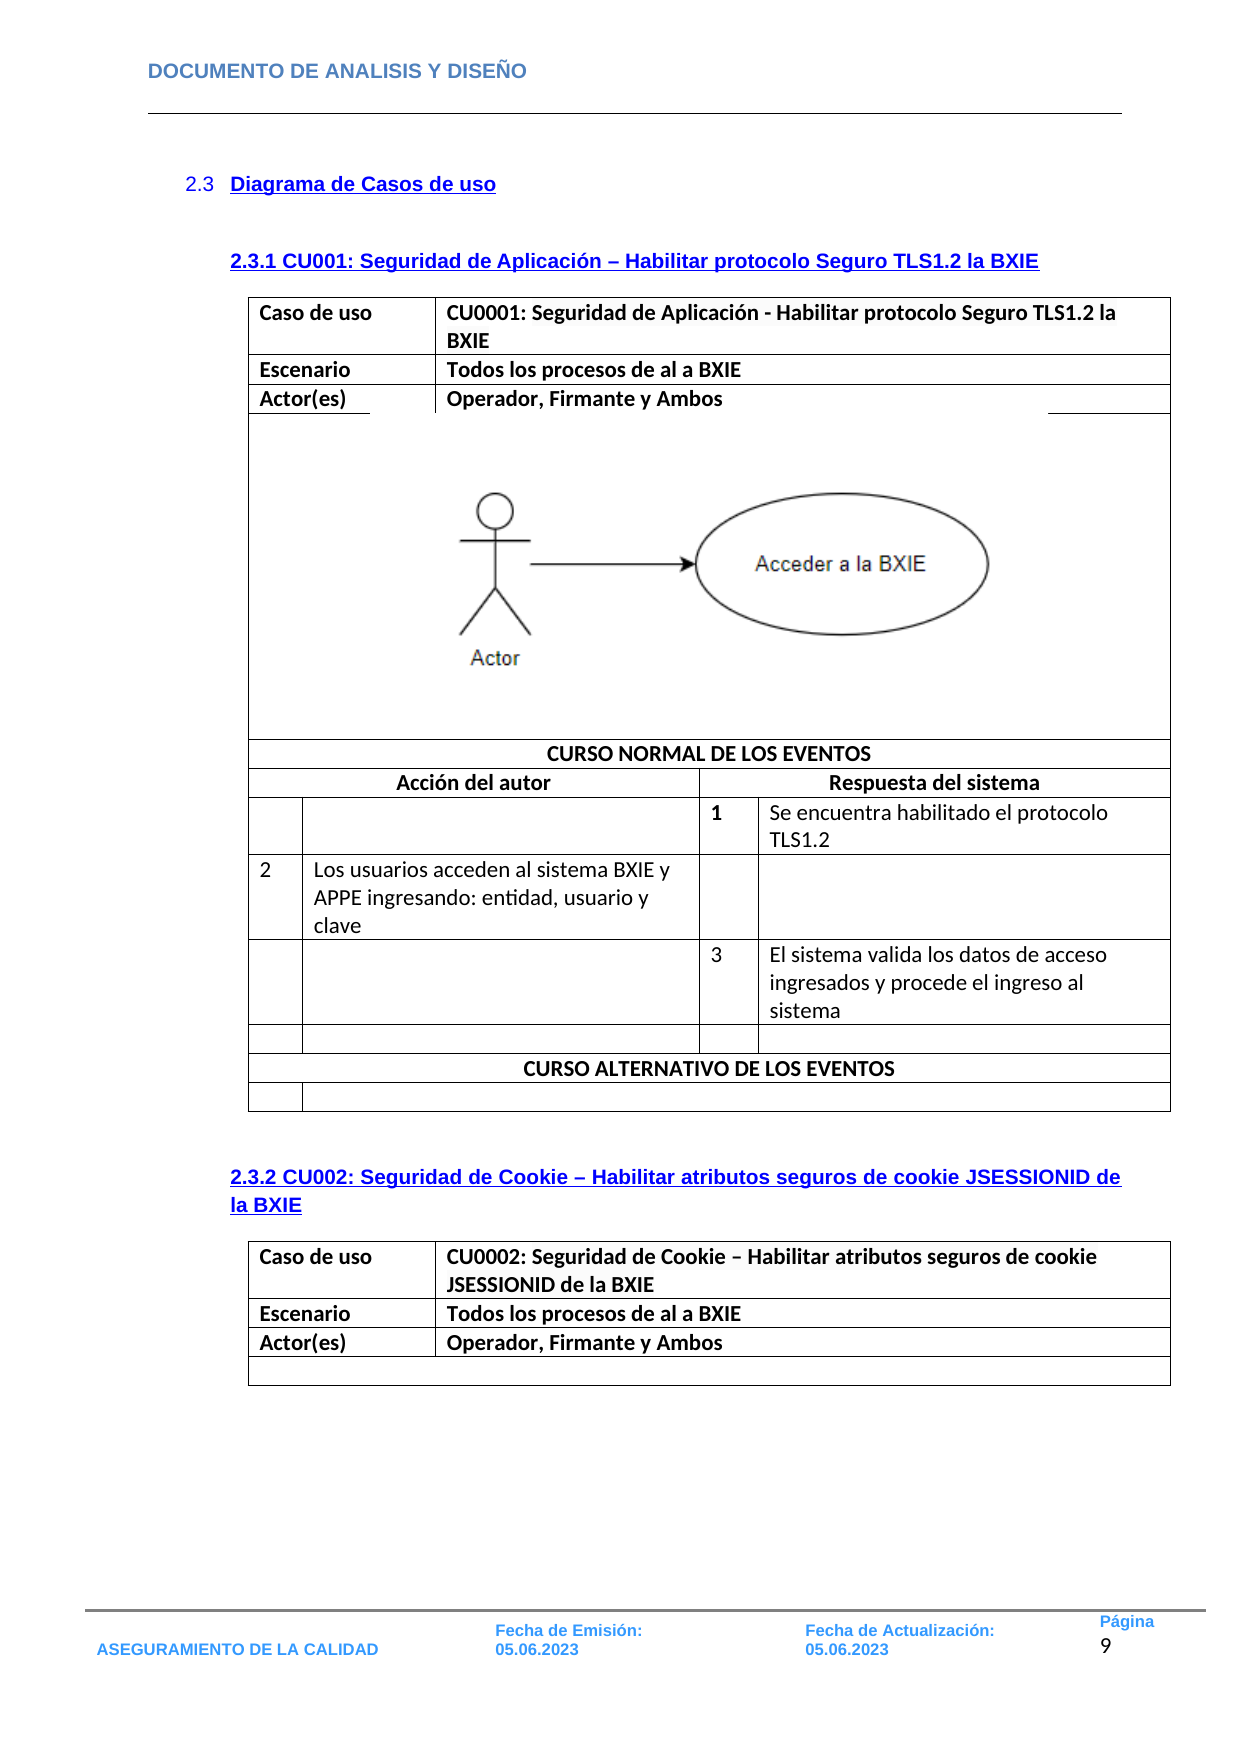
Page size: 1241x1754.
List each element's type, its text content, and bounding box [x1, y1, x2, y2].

table_cell 3 [700, 940, 758, 1024]
table_header Caso de uso [249, 298, 435, 354]
table_cell [249, 940, 302, 1024]
table_cell Escenario [249, 1299, 435, 1327]
table_cell [249, 1083, 302, 1111]
table_cell [759, 1025, 1170, 1053]
table_header CU0002: Seguridad de Cookie – Habilitar atributos seguros de cookie JSESSIONID de la BXIE [654, 1242, 1170, 1298]
table_cell Los usuarios acceden al sistema BXIE y APPE ingresando: entidad, usuario y clave [303, 855, 699, 939]
table_cell Todos los procesos de al a BXIE [436, 355, 1170, 383]
table_cell [249, 1025, 302, 1053]
table_cell [759, 855, 1170, 939]
table_cell CURSO ALTERNATIVO DE LOS EVENTOS [249, 1054, 1170, 1082]
table_cell [303, 1083, 1170, 1111]
table_header Caso de uso [249, 1242, 435, 1298]
table_cell 1 [700, 798, 758, 854]
table_cell Acción del autor [249, 769, 699, 797]
table_cell Actor(es) [249, 385, 435, 412]
list 2.3.1 CU001: Seguridad de Aplicación – Habilitar protocolo Seguro TLS1.2 la BXIE [230, 249, 1122, 273]
table_cell [249, 414, 1170, 738]
table_cell Operador, Firmante y Ambos [436, 385, 1170, 412]
table_header CU0001: Seguridad de Aplicación - Habilitar protocolo Seguro TLS1.2 la BXIE [436, 298, 1170, 354]
table_cell [700, 1025, 758, 1053]
list 2.3.2 CU002: Seguridad de Cookie – Habilitar atributos seguros de cookie JSESSIONID de la BXIE [230, 1187, 1122, 1217]
table_cell Todos los procesos de al a BXIE [436, 1299, 1170, 1327]
table_cell Actor(es) [249, 1328, 435, 1356]
picture [370, 413, 1049, 711]
table_cell CURSO NORMAL DE LOS EVENTOS [249, 740, 1170, 767]
table_cell 2 [249, 855, 302, 939]
table_header CU0002: Seguridad de Cookie – Habilitar atributos seguros de cookie JSESSIONID de la BXIE [436, 1242, 532, 1298]
table_cell [303, 1025, 699, 1053]
table_cell Escenario [249, 355, 435, 383]
table_cell [700, 855, 758, 939]
table_cell Se encuentra habilitado el protocolo TLS1.2 [759, 798, 1170, 854]
table_cell Respuesta del sistema [700, 769, 1170, 797]
table_cell [303, 940, 699, 1024]
table_cell El sistema valida los datos de acceso ingresados y procede el ingreso al sistema [759, 940, 1170, 1024]
list 2.3.2 CU002: Seguridad de Cookie – Habilitar atributos seguros de cookie JSESSIONID de la BXIE [230, 1165, 1122, 1186]
table_cell [249, 1357, 1170, 1385]
subtitle Diagrama de Casos de uso [185, 172, 1122, 196]
table_cell [249, 798, 302, 854]
table_cell [303, 798, 699, 854]
table_cell Operador, Firmante y Ambos [436, 1328, 1170, 1356]
